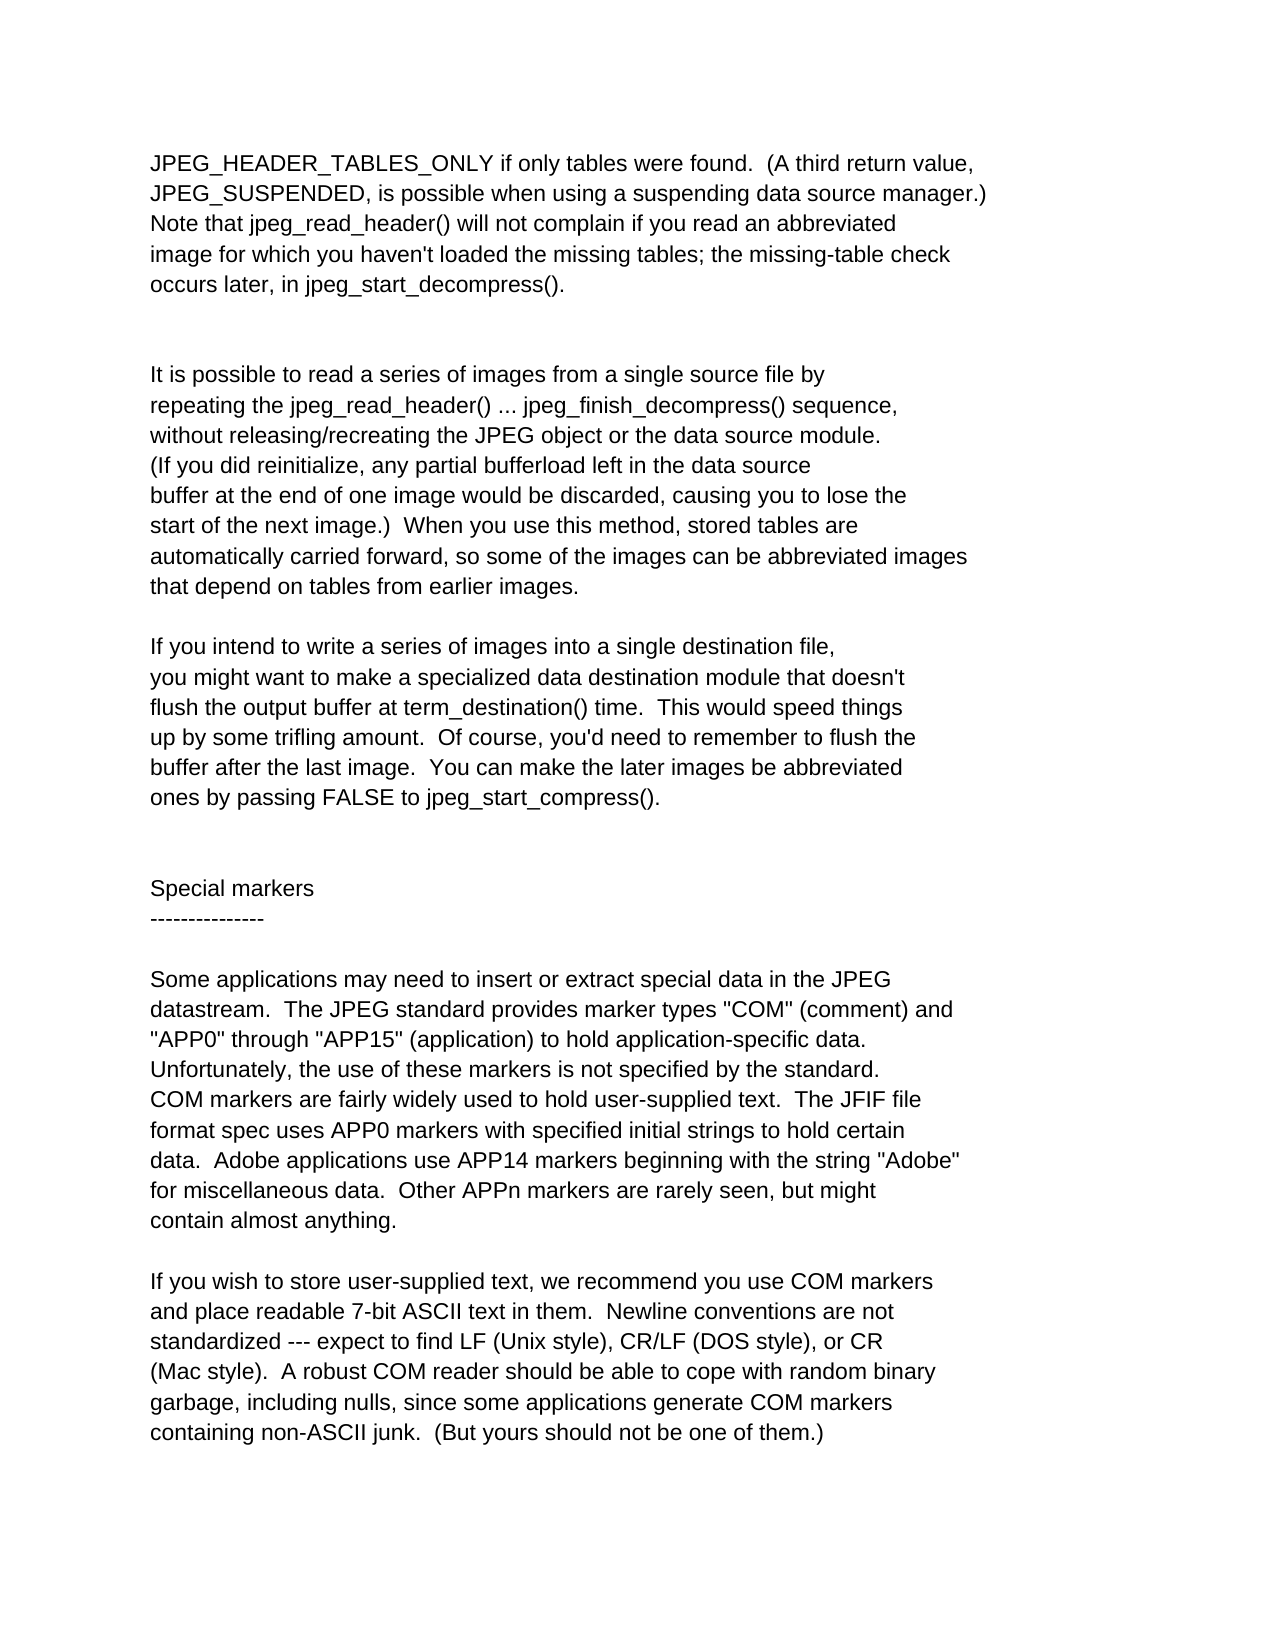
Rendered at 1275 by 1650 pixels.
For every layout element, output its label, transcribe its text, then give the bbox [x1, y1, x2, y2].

text occurs later, in jpeg_start_decompress(). [150, 271, 1125, 297]
text "APP0" through "APP15" (application) to hold application-specific data. [150, 1026, 1125, 1052]
text that depend on tables from earlier images. [150, 573, 1125, 599]
text --------------- [150, 905, 1125, 932]
text COM markers are fairly widely used to hold user-supplied text. The JFIF file [150, 1086, 1125, 1113]
text buffer at the end of one image would be discarded, causing you to lose the [150, 482, 1125, 509]
text garbage, including nulls, since some applications generate COM markers [150, 1388, 1125, 1415]
text repeating the jpeg_read_header() ... jpeg_finish_decompress() sequence, [150, 392, 1125, 418]
text (Mac style). A robust COM reader should be able to cope with random binary [150, 1358, 1125, 1385]
text JPEG_HEADER_TABLES_ONLY if only tables were found. (A third return value, [150, 150, 1125, 176]
text Unfortunately, the use of these markers is not specified by the standard. [150, 1056, 1125, 1083]
text start of the next image.) When you use this method, stored tables are [150, 512, 1125, 539]
text and place readable 7-bit ASCII text in them. Newline conventions are not [150, 1298, 1125, 1324]
text Note that jpeg_read_header() will not complain if you read an abbreviated [150, 210, 1125, 237]
text standardized --- expect to find LF (Unix style), CR/LF (DOS style), or CR [150, 1328, 1125, 1354]
text data. Adobe applications use APP14 markers beginning with the string "Adobe" [150, 1147, 1125, 1173]
text up by some trifling amount. Of course, you'd need to remember to flush the [150, 724, 1125, 750]
text If you wish to store user-supplied text, we recommend you use COM markers [150, 1268, 1125, 1294]
text contain almost anything. [150, 1207, 1125, 1234]
text Special markers [150, 875, 1125, 901]
text format spec uses APP0 markers with specified initial strings to hold certain [150, 1117, 1125, 1143]
text without releasing/recreating the JPEG object or the data source module. [150, 422, 1125, 448]
text for miscellaneous data. Other APPn markers are rarely seen, but might [150, 1177, 1125, 1203]
text you might want to make a specialized data destination module that doesn't [150, 663, 1125, 690]
text JPEG_SUSPENDED, is possible when using a suspending data source manager.) [150, 180, 1125, 207]
text (If you did reinitialize, any partial bufferload left in the data source [150, 452, 1125, 478]
text automatically carried forward, so some of the images can be abbreviated images [150, 543, 1125, 569]
text It is possible to read a series of images from a single source file by [150, 361, 1125, 388]
text containing non-ASCII junk. (But yours should not be one of them.) [150, 1419, 1125, 1445]
text datastream. The JPEG standard provides marker types "COM" (comment) and [150, 996, 1125, 1022]
text Some applications may need to insert or extract special data in the JPEG [150, 966, 1125, 992]
text If you intend to write a series of images into a single destination file, [150, 633, 1125, 660]
text buffer after the last image. You can make the later images be abbreviated [150, 754, 1125, 781]
text image for which you haven't loaded the missing tables; the missing-table check [150, 241, 1125, 267]
text ones by passing FALSE to jpeg_start_compress(). [150, 784, 1125, 811]
text flush the output buffer at term_destination() time. This would speed things [150, 694, 1125, 720]
